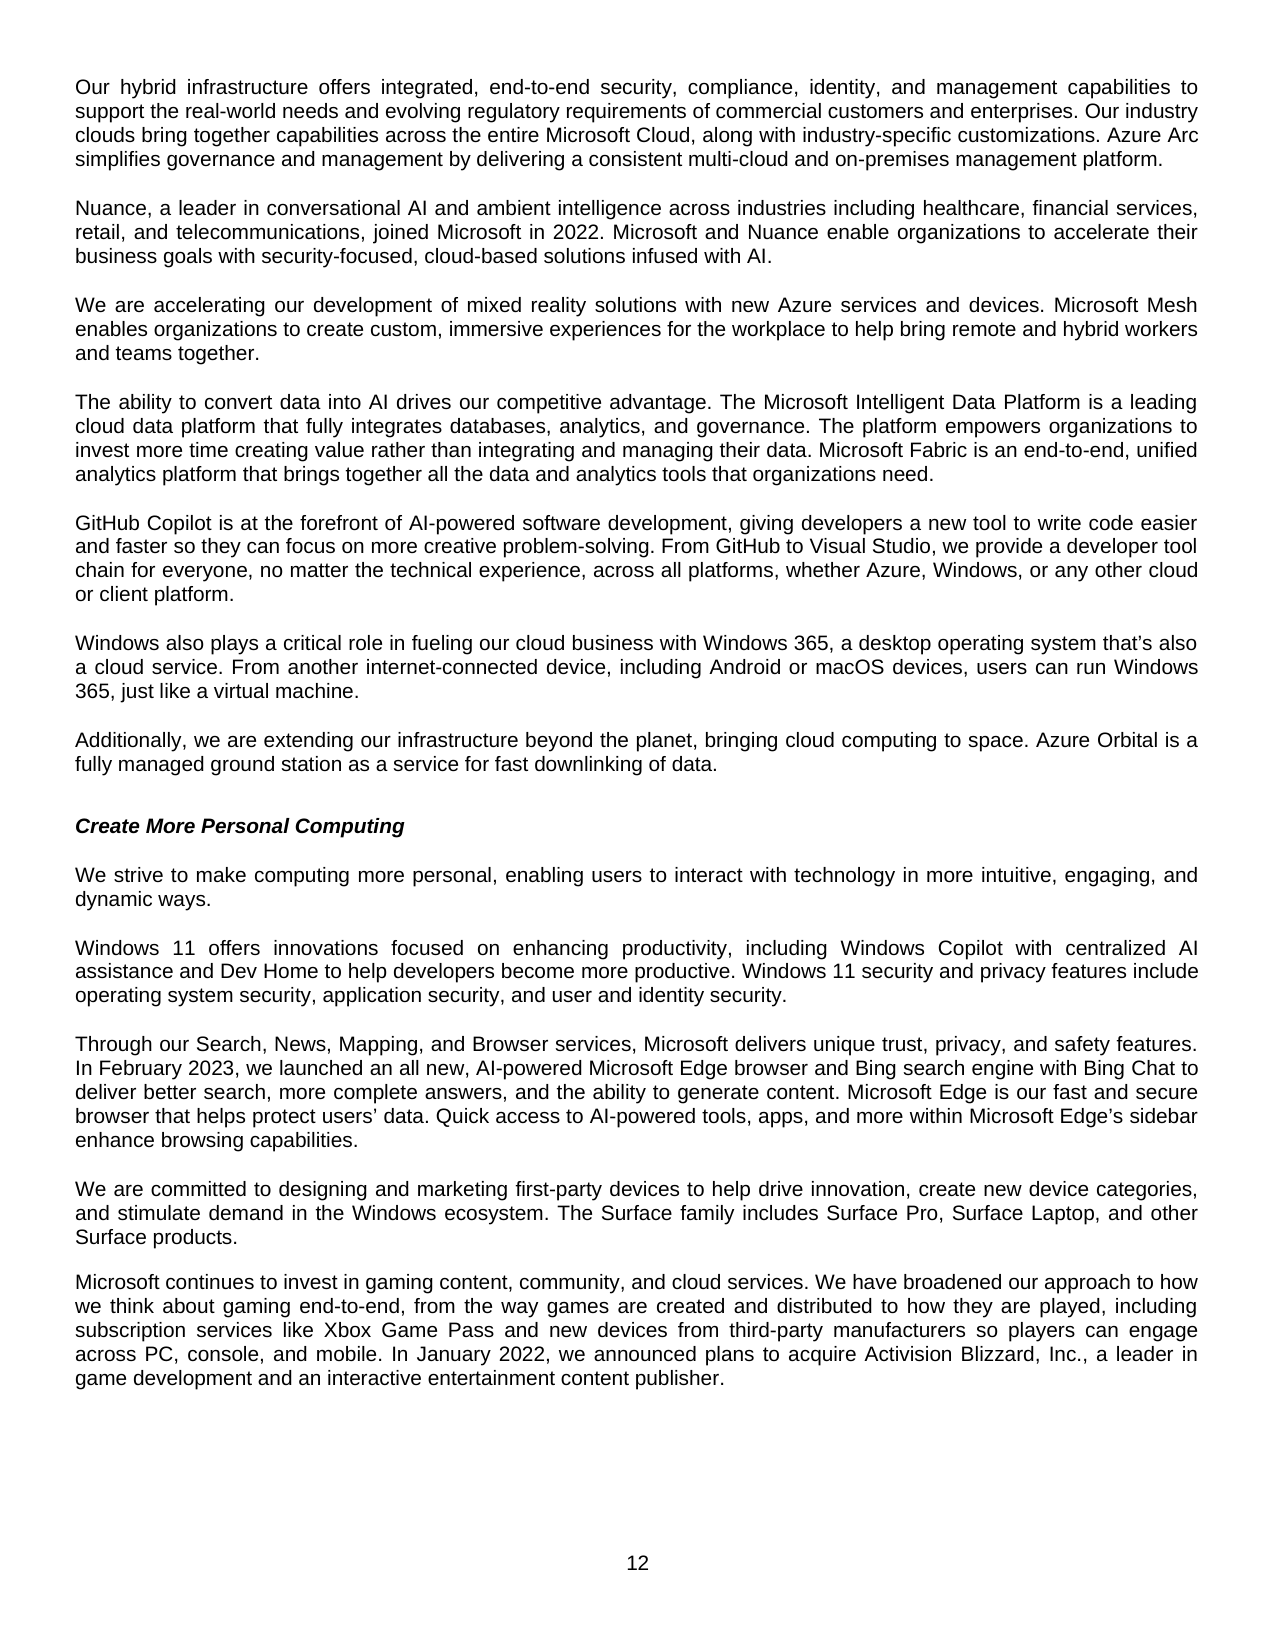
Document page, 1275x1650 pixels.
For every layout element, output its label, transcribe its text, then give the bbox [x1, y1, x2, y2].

text Windows also plays a critical role in fueling our cloud business with Windows 365, a desktop operating system that’s also a cloud service. From another internet-connected device, including Android or macOS devices, users can run Windows 365, just like a virtual machine. [75, 631, 1200, 703]
text We strive to make computing more personal, enabling users to interact with technology in more intuitive, engaging, and dynamic ways. [75, 862, 1200, 910]
text We are committed to designing and marketing first-party devices to help drive innovation, create new device categories, and stimulate demand in the Windows ecosystem. The Surface family includes Surface Pro, Surface Laptop, and other Surface products. [75, 1177, 1200, 1249]
text The ability to convert data into AI drives our competitive advantage. The Microsoft Intelligent Data Platform is a leading cloud data platform that fully integrates databases, analytics, and governance. The platform empowers organizations to invest more time creating value rather than integrating and managing their data. Microsoft Fabric is an end-to-end, unified analytics platform that brings together all the data and analytics tools that organizations need. [75, 389, 1200, 485]
text Our hybrid infrastructure offers integrated, end-to-end security, compliance, identity, and management capabilities to support the real-world needs and evolving regulatory requirements of commercial customers and enterprises. Our industry clouds bring together capabilities across the entire Microsoft Cloud, along with industry-specific customizations. Azure Arc simplifies governance and management by delivering a consistent multi-cloud and on-premises management platform. [75, 75, 1200, 171]
text We are accelerating our development of mixed reality solutions with new Azure services and devices. Microsoft Mesh enables organizations to create custom, immersive experiences for the workplace to help bring remote and hybrid workers and teams together. [75, 293, 1200, 364]
text Create More Personal Computing [75, 813, 1200, 837]
text Nuance, a leader in conversational AI and ambient intelligence across industries including healthcare, financial services, retail, and telecommunications, joined Microsoft in 2022. Microsoft and Nuance enable organizations to accelerate their business goals with security-focused, cloud-based solutions infused with AI. [75, 196, 1200, 268]
text Windows 11 offers innovations focused on enhancing productivity, including Windows Copilot with centralized AI assistance and Dev Home to help developers become more productive. Windows 11 security and privacy features include operating system security, application security, and user and identity security. [75, 935, 1200, 1007]
text Through our Search, News, Mapping, and Browser services, Microsoft delivers unique trust, privacy, and safety features. In February 2023, we launched an all new, AI-powered Microsoft Edge browser and Bing search engine with Bing Chat to deliver better search, more complete answers, and the ability to generate content. Microsoft Edge is our fast and secure browser that helps protect users’ data. Quick access to AI-powered tools, apps, and more within Microsoft Edge’s sidebar enhance browsing capabilities. [75, 1032, 1200, 1152]
text GitHub Copilot is at the forefront of AI-powered software development, giving developers a new tool to write code easier and faster so they can focus on more creative problem-solving. From GitHub to Visual Studio, we provide a developer tool chain for everyone, no matter the technical experience, across all platforms, whether Azure, Windows, or any other cloud or client platform. [75, 510, 1200, 606]
text Additionally, we are extending our infrastructure beyond the planet, bringing cloud computing to space. Azure Orbital is a fully managed ground station as a service for fast downlinking of data. [75, 728, 1200, 776]
text Microsoft continues to invest in gaming content, community, and cloud services. We have broadened our approach to how we think about gaming end-to-end, from the way games are created and distributed to how they are played, including subscription services like Xbox Game Pass and new devices from third-party manufacturers so players can engage across PC, console, and mobile. In January 2022, we announced plans to acquire Activision Blizzard, Inc., a leader in game development and an interactive entertainment content publisher. [75, 1270, 1200, 1390]
